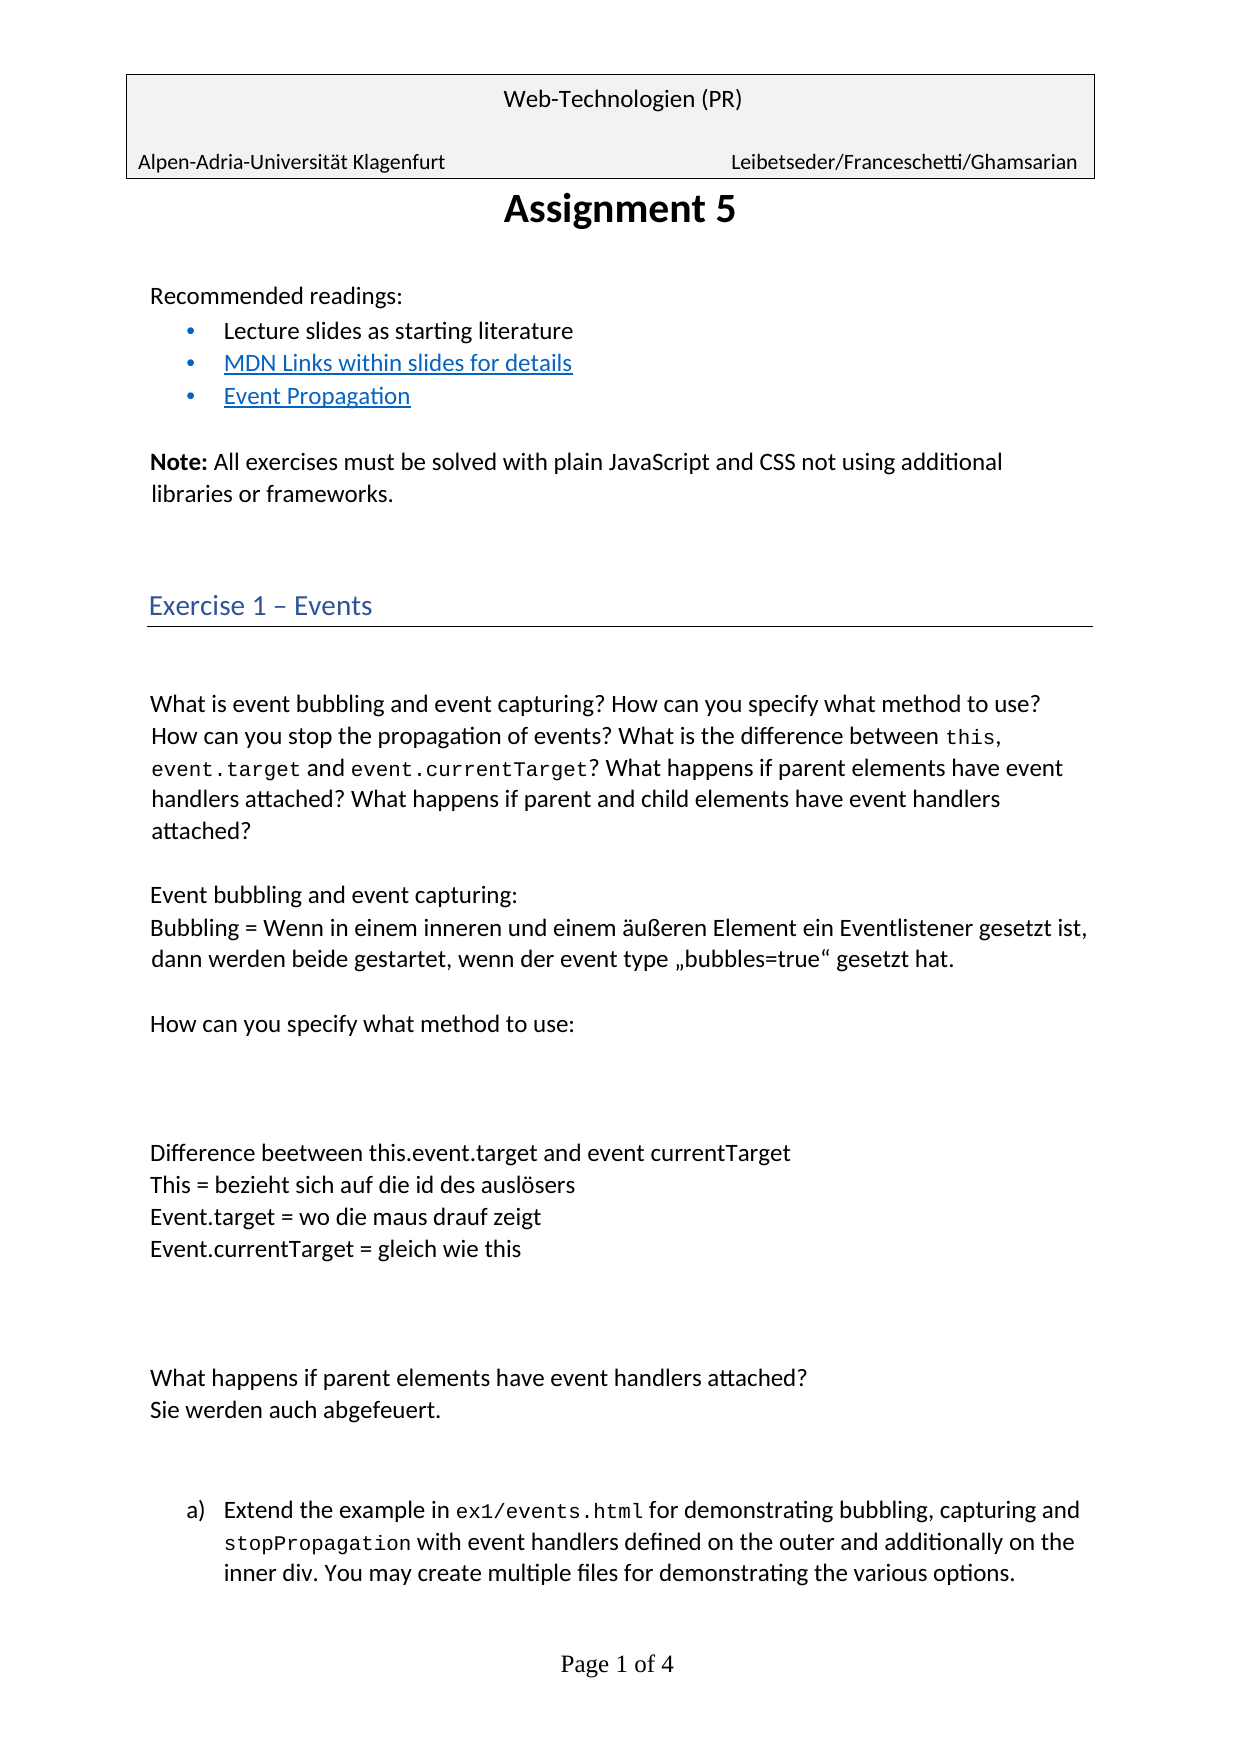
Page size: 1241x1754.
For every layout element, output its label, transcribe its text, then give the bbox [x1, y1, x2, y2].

text Event.currentTarget = gleich wie this [150, 1233, 1090, 1264]
text Event bubbling and event capturing: [150, 880, 1090, 910]
list MDN Links within slides for details [186, 347, 1090, 378]
text Bubbling = Wenn in einem inneren und einem äußeren Element ein Eventlistener gesetzt ist, dann werden beide gestartet, wenn der event type „bubbles=true“ gesetzt hat. [150, 912, 1090, 974]
text This = bezieht sich auf die id des auslösers [150, 1169, 1090, 1199]
text What is event bubbling and event capturing? How can you specify what method to use? How can you stop the propagation of events? What is the difference between this, event.target and event.currentTarget? What happens if parent elements have event handlers attached? What happens if parent and child elements have event handlers attached? [150, 689, 1090, 846]
text Sie werden auch abgefeuert. [150, 1394, 1090, 1425]
list Lecture slides as starting literature [186, 315, 1090, 346]
text Note: All exercises must be solved with plain JavaScript and CSS not using additional libraries or frameworks. [150, 446, 1090, 508]
text Recommended readings: [150, 280, 1090, 310]
text Event.target = wo die maus drauf zeigt [150, 1201, 1090, 1232]
subtitle Exercise 1 – Events [148, 587, 1090, 623]
text What happens if parent elements have event handlers attached? [150, 1362, 1090, 1392]
list Event Propagation [186, 380, 1090, 411]
text Assignment 5 [150, 179, 1090, 233]
list Extend the example in ex1/events.html for demonstrating bubbling, capturing and stopPropagation with event handlers defined on the outer and additionally on the inner div. You may create multiple files for demonstrating the various options. [186, 1494, 1090, 1588]
text How can you specify what method to use: [150, 1008, 1090, 1038]
text Difference beetween this.event.target and event currentTarget [150, 1137, 1090, 1167]
